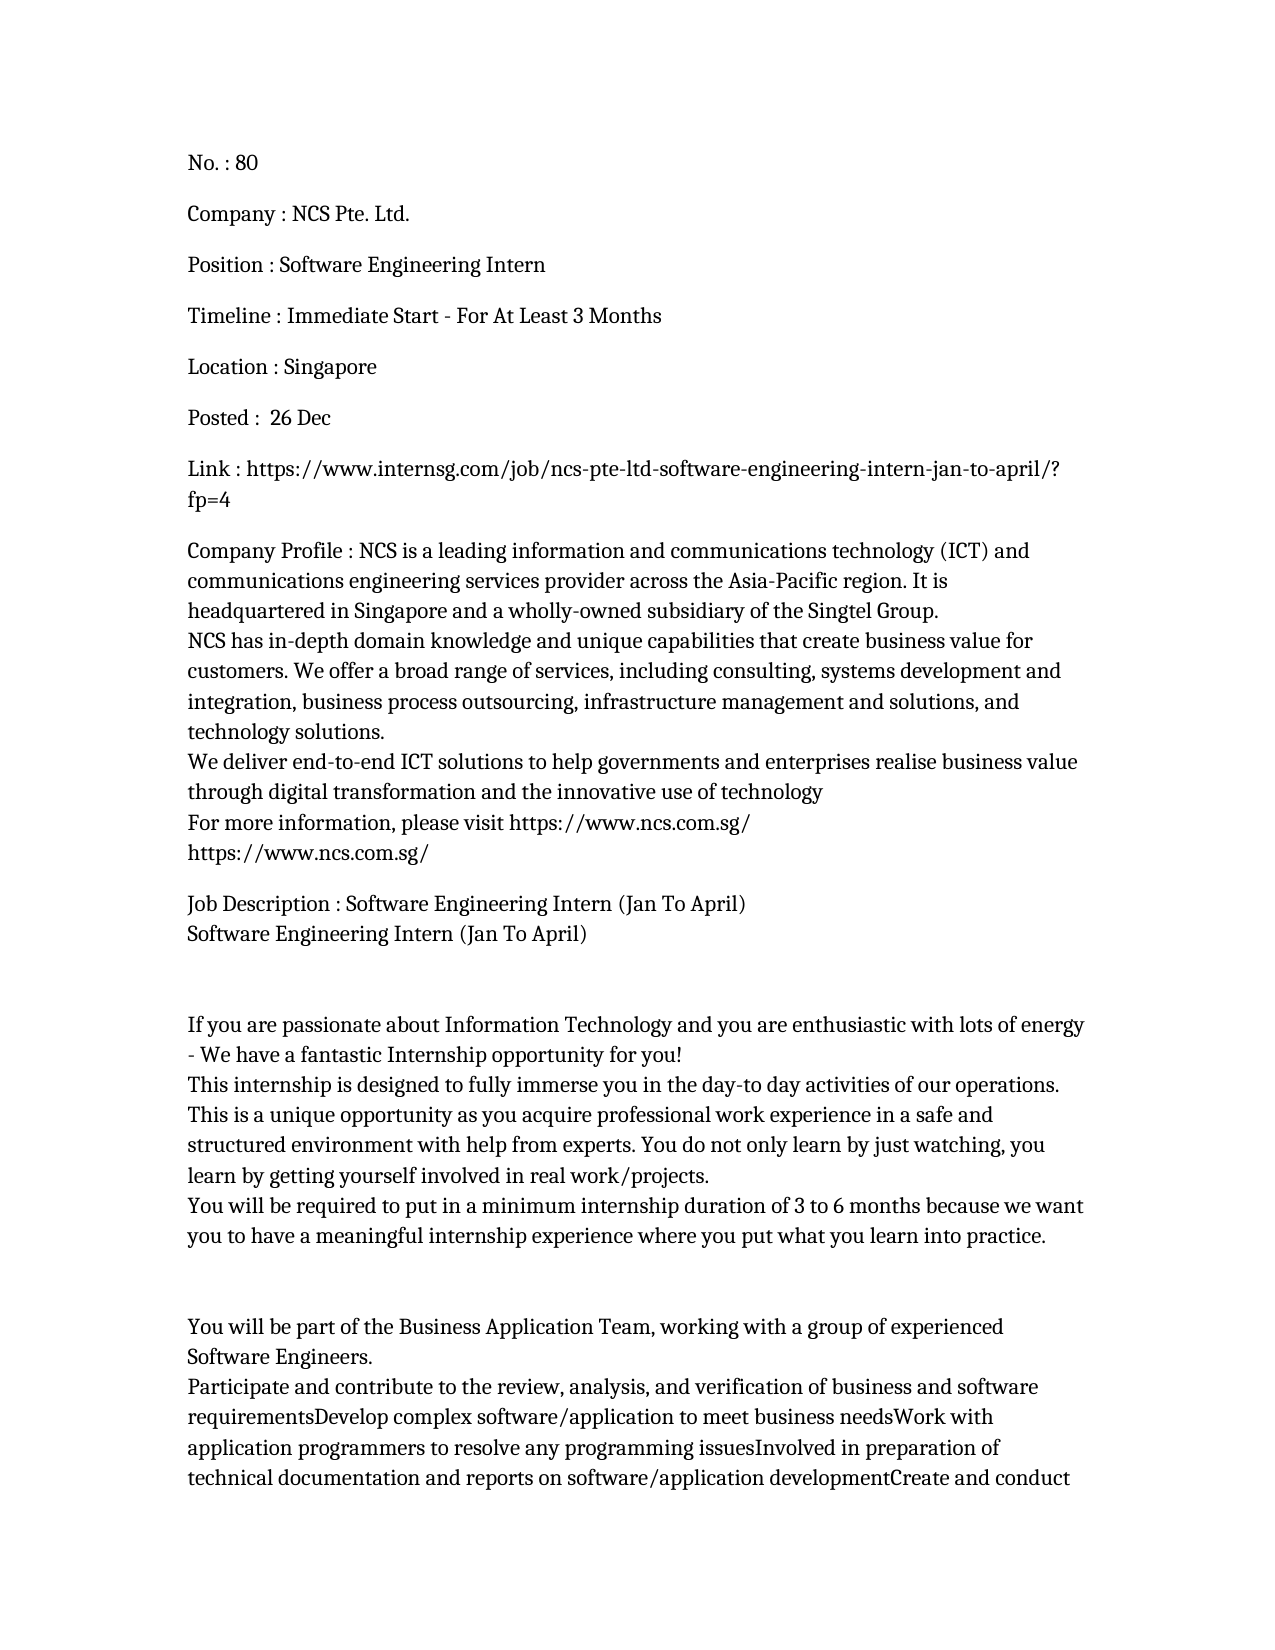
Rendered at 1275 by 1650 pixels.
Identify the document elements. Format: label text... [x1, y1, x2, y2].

text Posted : 26 Dec [187, 405, 1087, 432]
text Timeline : Immediate Start - For At Least 3 Months [187, 303, 1087, 329]
text No. : 80 [187, 150, 1087, 176]
text Location : Singapore [187, 354, 1087, 381]
text Position : Software Engineering Intern [187, 252, 1087, 278]
text Link : https://www.internsg.com/job/ncs-pte-ltd-software-engineering-intern-jan-to-april/?fp=4 [187, 456, 1087, 513]
text Company Profile : NCS is a leading information and communications technology (ICT) and communications engineering services provider across the Asia-Pacific region. It is headquartered in Singapore and a wholly-owned subsidiary of the Singtel Group. NCS has in-depth domain knowledge and unique capabilities that create business value for customers. We offer a broad range of services, including consulting, systems development and integration, business process outsourcing, infrastructure management and solutions, and technology solutions. We deliver end-to-end ICT solutions to help governments and enterprises realise business value through digital transformation and the innovative use of technology For more information, please visit https://www.ncs.com.sg/ https://www.ncs.com.sg/ [187, 537, 1087, 866]
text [187, 891, 1087, 1491]
text Company : NCS Pte. Ltd. [187, 201, 1087, 227]
